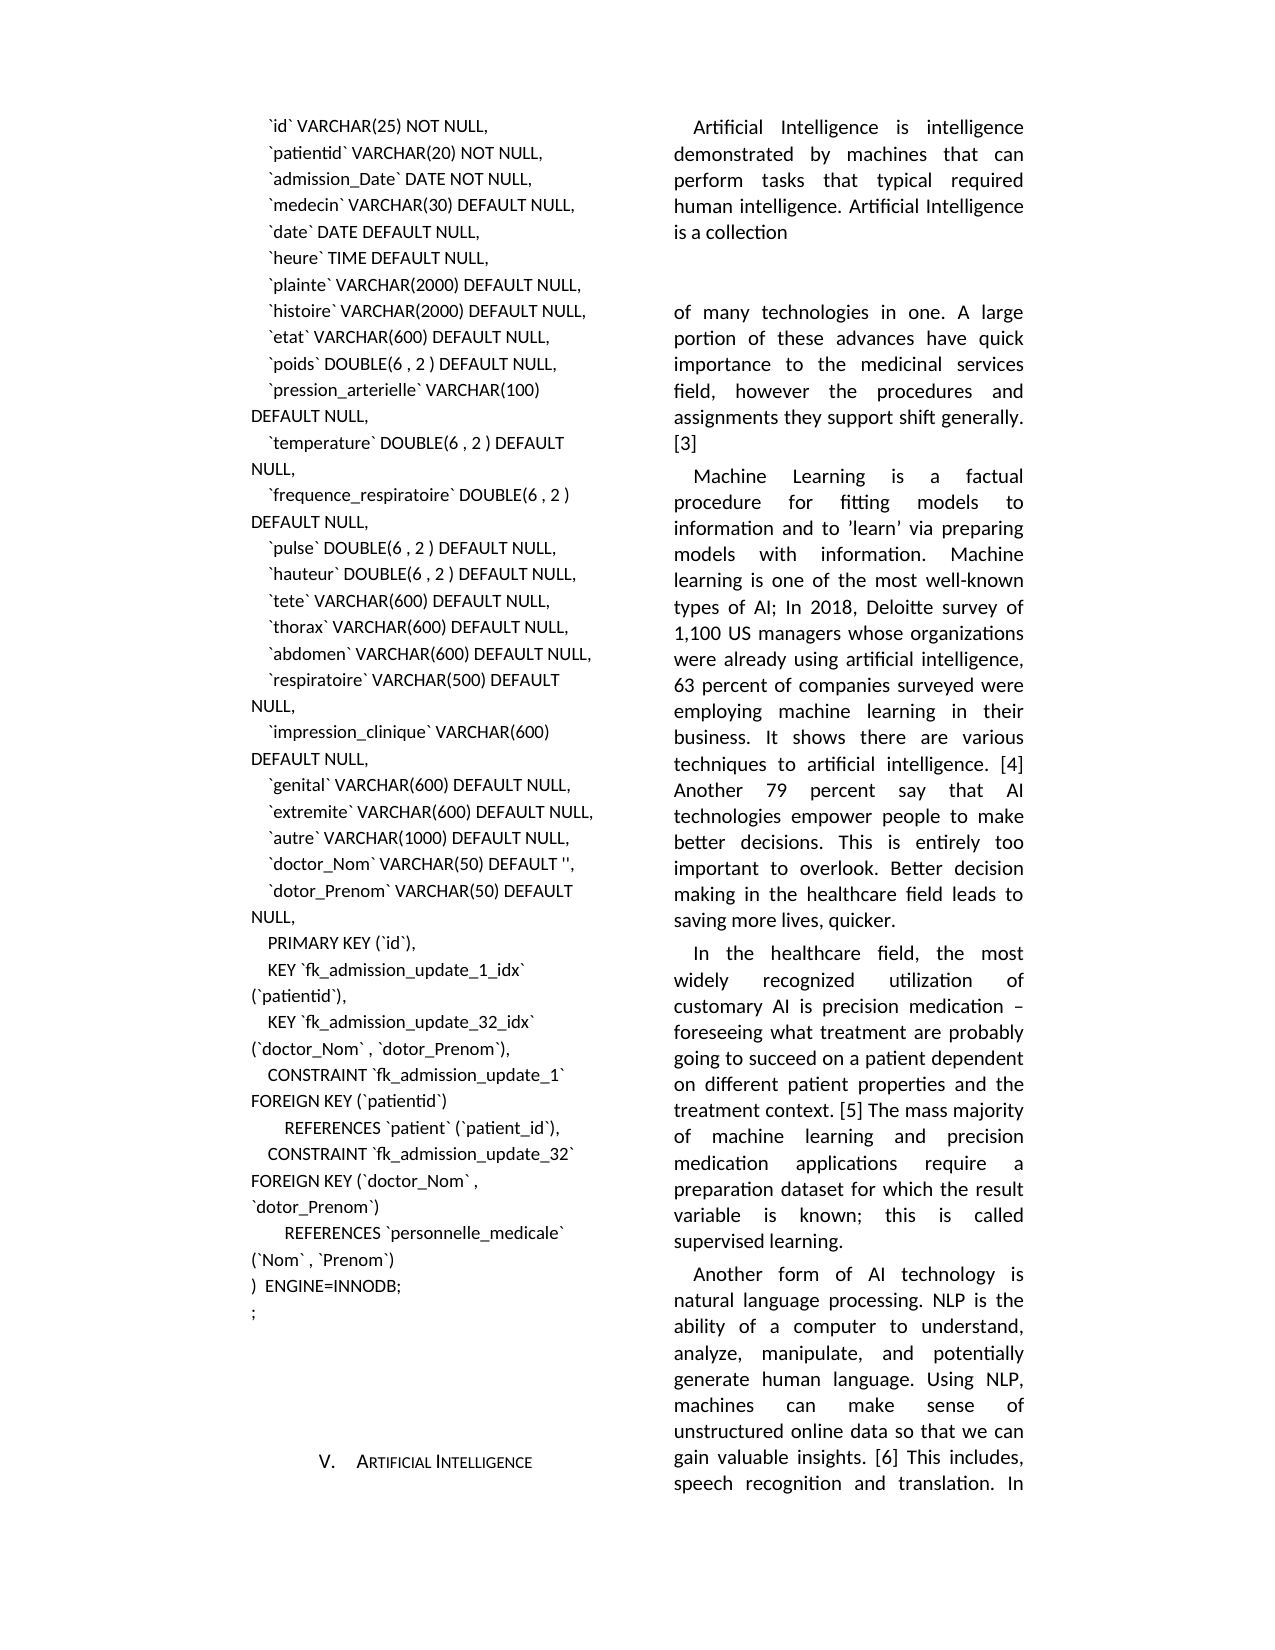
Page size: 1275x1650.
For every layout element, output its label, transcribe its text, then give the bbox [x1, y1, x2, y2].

text `autre` VARCHAR(1000) DEFAULT NULL, [251, 826, 600, 849]
text `thorax` VARCHAR(600) DEFAULT NULL, [251, 615, 600, 638]
text `id` VARCHAR(25) NOT NULL, [251, 114, 600, 137]
list ARTIFICIAL INTELLIGENCE [251, 1448, 600, 1473]
text `etat` VARCHAR(600) DEFAULT NULL, [251, 325, 600, 348]
text of many technologies in one. A large portion of these advances have quick importance to the medicinal services field, however the procedures and assignments they support shift generally. [3] [673, 299, 1024, 456]
text `admission_Date` DATE NOT NULL, [251, 167, 600, 190]
text `patientid` VARCHAR(20) NOT NULL, [251, 141, 600, 164]
text Machine Learning is a factual procedure for fitting models to information and to ’learn’ via preparing models with information. Machine learning is one of the most well-known types of AI; In 2018, Deloitte survey of 1,100 US managers whose organizations were already using artificial intelligence, 63 percent of companies surveyed were employing machine learning in their business. It shows there are various techniques to artificial intelligence. [4] Another 79 percent say that AI technologies empower people to make better decisions. This is entirely too important to overlook. Better decision making in the healthcare field leads to saving more lives, quicker. [673, 463, 1024, 933]
text `tete` VARCHAR(600) DEFAULT NULL, [251, 589, 600, 612]
text In the healthcare field, the most widely recognized utilization of customary AI is precision medication – foreseeing what treatment are probably going to succeed on a patient dependent on different patient properties and the treatment context. [5] The mass majority of machine learning and precision medication applications require a preparation dataset for which the result variable is known; this is called supervised learning. [673, 941, 1024, 1254]
text KEY `fk_admission_update_1_idx` (`patientid`), [251, 958, 600, 1007]
text ; [251, 1301, 600, 1323]
text `extremite` VARCHAR(600) DEFAULT NULL, [251, 800, 600, 823]
text CONSTRAINT `fk_admission_update_1` FOREIGN KEY (`patientid`) [251, 1063, 600, 1113]
text `poids` DOUBLE(6 , 2 ) DEFAULT NULL, [251, 352, 600, 375]
text KEY `fk_admission_update_32_idx` (`doctor_Nom` , `dotor_Prenom`), [251, 1011, 600, 1060]
text CONSTRAINT `fk_admission_update_32` FOREIGN KEY (`doctor_Nom` , `dotor_Prenom`) [251, 1142, 600, 1218]
text `histoire` VARCHAR(2000) DEFAULT NULL, [251, 299, 600, 322]
text `doctor_Nom` VARCHAR(50) DEFAULT '', [251, 852, 600, 875]
text `abdomen` VARCHAR(600) DEFAULT NULL, [251, 642, 600, 664]
text `respiratoire` VARCHAR(500) DEFAULT NULL, [251, 668, 600, 717]
text `temperature` DOUBLE(6 , 2 ) DEFAULT NULL, [251, 431, 600, 480]
text `genital` VARCHAR(600) DEFAULT NULL, [251, 773, 600, 796]
text `impression_clinique` VARCHAR(600) DEFAULT NULL, [251, 721, 600, 770]
text `frequence_respiratoire` DOUBLE(6 , 2 ) DEFAULT NULL, [251, 483, 600, 533]
text `pression_arterielle` VARCHAR(100) DEFAULT NULL, [251, 378, 600, 427]
text PRIMARY KEY (`id`), [251, 932, 600, 954]
text Artificial Intelligence is intelligence demonstrated by machines that can perform tasks that typical required human intelligence. Artificial Intelligence is a collection [673, 114, 1024, 244]
text `heure` TIME DEFAULT NULL, [251, 246, 600, 269]
text `pulse` DOUBLE(6 , 2 ) DEFAULT NULL, [251, 536, 600, 559]
text REFERENCES `personnelle_medicale` (`Nom` , `Prenom`) [251, 1221, 600, 1271]
text `medecin` VARCHAR(30) DEFAULT NULL, [251, 194, 600, 217]
text ) ENGINE=INNODB; [251, 1274, 600, 1297]
text `plainte` VARCHAR(2000) DEFAULT NULL, [251, 273, 600, 296]
text `hauteur` DOUBLE(6 , 2 ) DEFAULT NULL, [251, 563, 600, 586]
text `date` DATE DEFAULT NULL, [251, 220, 600, 243]
text REFERENCES `patient` (`patient_id`), [251, 1116, 600, 1139]
text `dotor_Prenom` VARCHAR(50) DEFAULT NULL, [251, 879, 600, 928]
